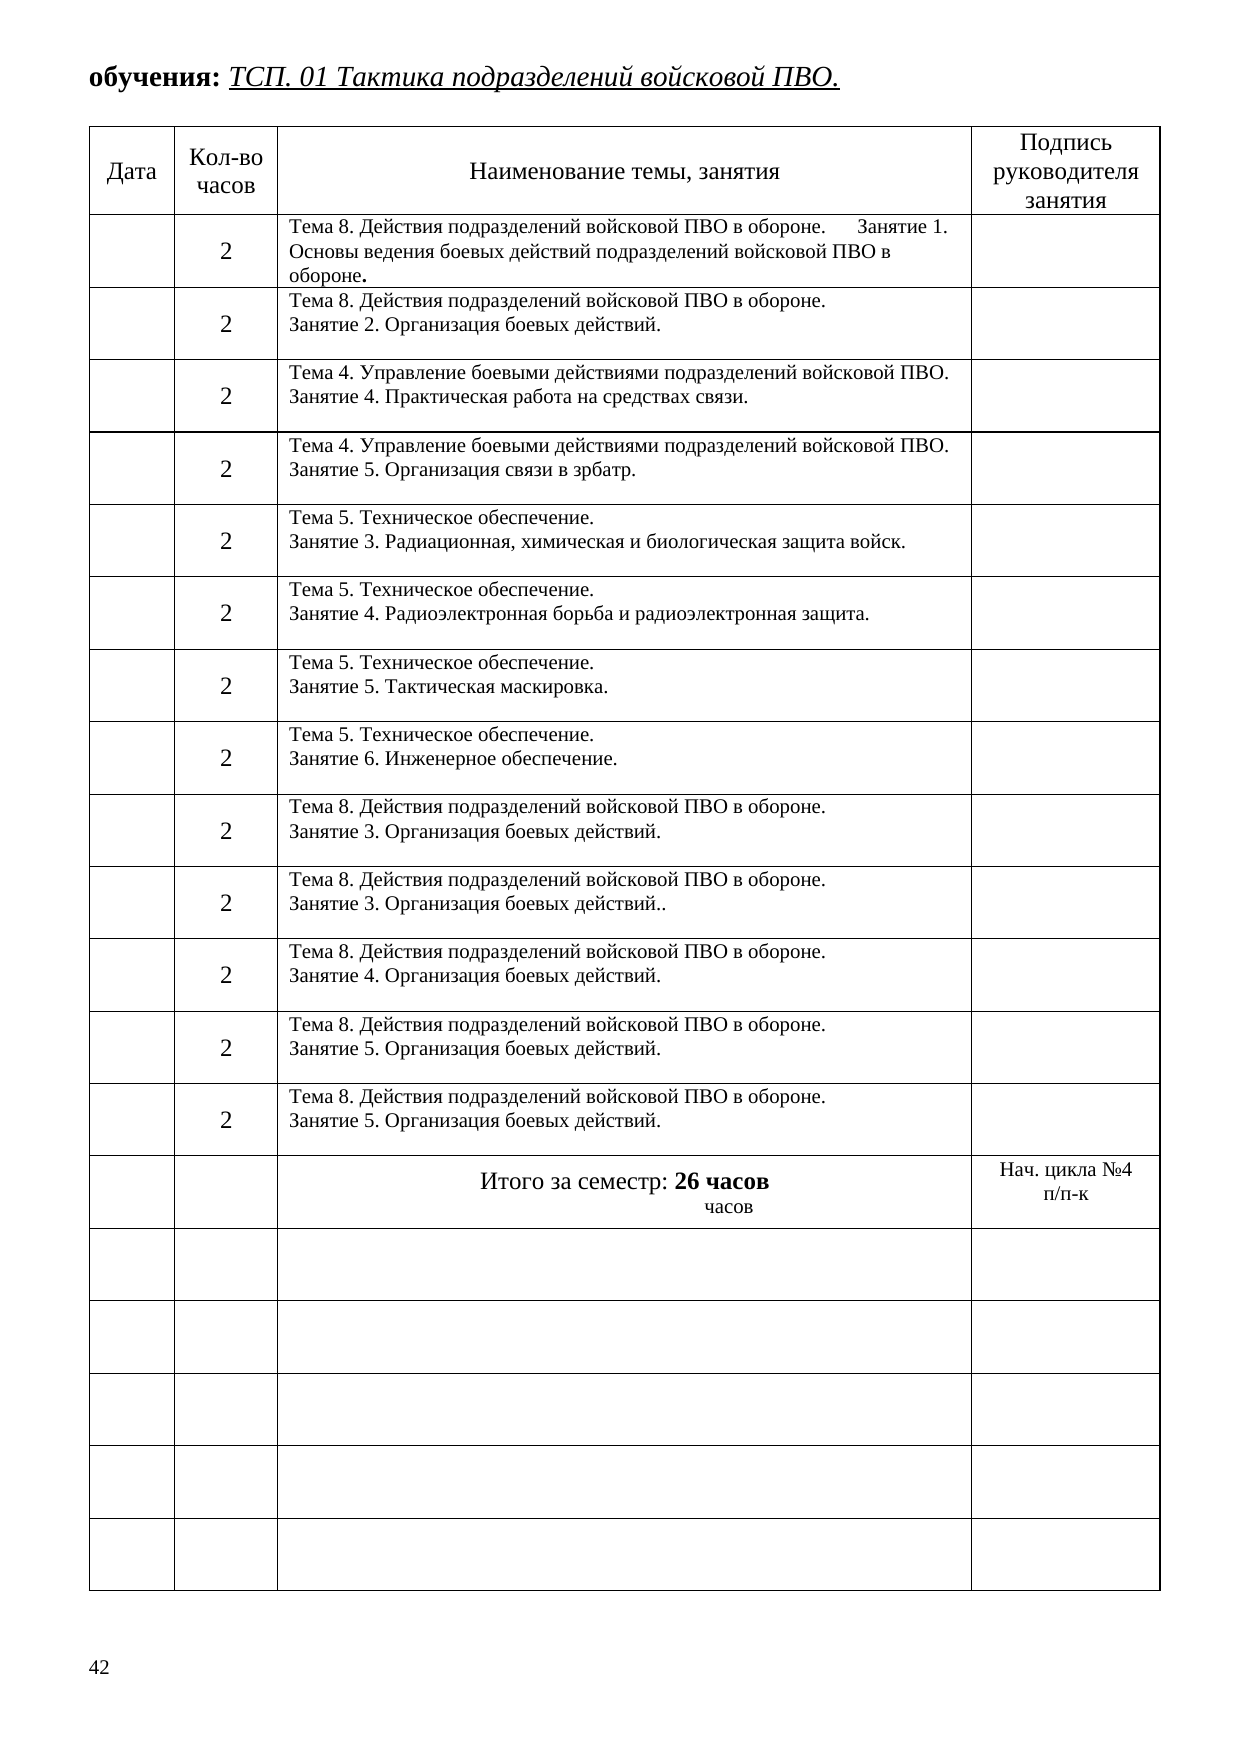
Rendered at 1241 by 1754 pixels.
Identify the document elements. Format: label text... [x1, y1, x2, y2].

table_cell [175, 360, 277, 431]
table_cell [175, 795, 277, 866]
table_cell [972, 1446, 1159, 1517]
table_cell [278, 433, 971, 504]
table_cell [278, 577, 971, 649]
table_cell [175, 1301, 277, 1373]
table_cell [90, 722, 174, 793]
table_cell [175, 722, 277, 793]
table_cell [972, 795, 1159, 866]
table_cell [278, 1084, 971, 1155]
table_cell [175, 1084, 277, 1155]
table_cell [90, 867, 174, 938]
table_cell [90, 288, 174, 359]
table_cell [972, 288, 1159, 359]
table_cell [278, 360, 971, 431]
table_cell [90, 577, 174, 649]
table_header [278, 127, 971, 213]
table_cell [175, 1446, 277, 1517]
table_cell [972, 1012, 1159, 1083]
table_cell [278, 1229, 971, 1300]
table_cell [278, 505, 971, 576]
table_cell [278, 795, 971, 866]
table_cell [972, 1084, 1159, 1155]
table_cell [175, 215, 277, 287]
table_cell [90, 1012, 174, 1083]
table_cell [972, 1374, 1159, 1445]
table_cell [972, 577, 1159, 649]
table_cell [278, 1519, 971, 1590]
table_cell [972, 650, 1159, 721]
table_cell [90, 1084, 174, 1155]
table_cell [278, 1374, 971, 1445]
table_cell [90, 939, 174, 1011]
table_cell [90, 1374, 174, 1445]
text обучения: ТСП. 01 Тактика подразделений войсковой ПВО. [89, 59, 1137, 93]
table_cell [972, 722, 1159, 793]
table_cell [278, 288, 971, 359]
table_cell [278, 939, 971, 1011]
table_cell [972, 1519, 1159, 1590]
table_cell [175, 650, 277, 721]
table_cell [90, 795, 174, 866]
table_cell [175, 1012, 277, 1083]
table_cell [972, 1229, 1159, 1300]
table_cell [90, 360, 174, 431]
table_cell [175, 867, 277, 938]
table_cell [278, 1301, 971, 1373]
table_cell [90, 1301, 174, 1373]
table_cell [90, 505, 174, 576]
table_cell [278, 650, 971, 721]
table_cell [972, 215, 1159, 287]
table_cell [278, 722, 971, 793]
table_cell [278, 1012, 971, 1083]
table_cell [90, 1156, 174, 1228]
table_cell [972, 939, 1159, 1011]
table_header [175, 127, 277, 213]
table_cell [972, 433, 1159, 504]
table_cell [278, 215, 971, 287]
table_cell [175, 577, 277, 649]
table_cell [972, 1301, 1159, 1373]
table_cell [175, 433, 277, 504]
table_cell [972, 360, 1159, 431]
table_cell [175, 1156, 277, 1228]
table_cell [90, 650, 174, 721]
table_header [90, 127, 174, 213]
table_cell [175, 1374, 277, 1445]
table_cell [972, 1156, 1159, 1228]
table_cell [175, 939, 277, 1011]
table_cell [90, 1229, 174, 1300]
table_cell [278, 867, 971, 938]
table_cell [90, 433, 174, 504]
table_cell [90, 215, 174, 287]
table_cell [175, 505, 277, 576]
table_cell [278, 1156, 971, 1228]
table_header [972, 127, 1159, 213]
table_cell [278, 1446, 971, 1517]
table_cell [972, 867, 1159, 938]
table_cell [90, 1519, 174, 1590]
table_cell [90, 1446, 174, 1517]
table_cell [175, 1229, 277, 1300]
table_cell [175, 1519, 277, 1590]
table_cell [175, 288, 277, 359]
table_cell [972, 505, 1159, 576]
